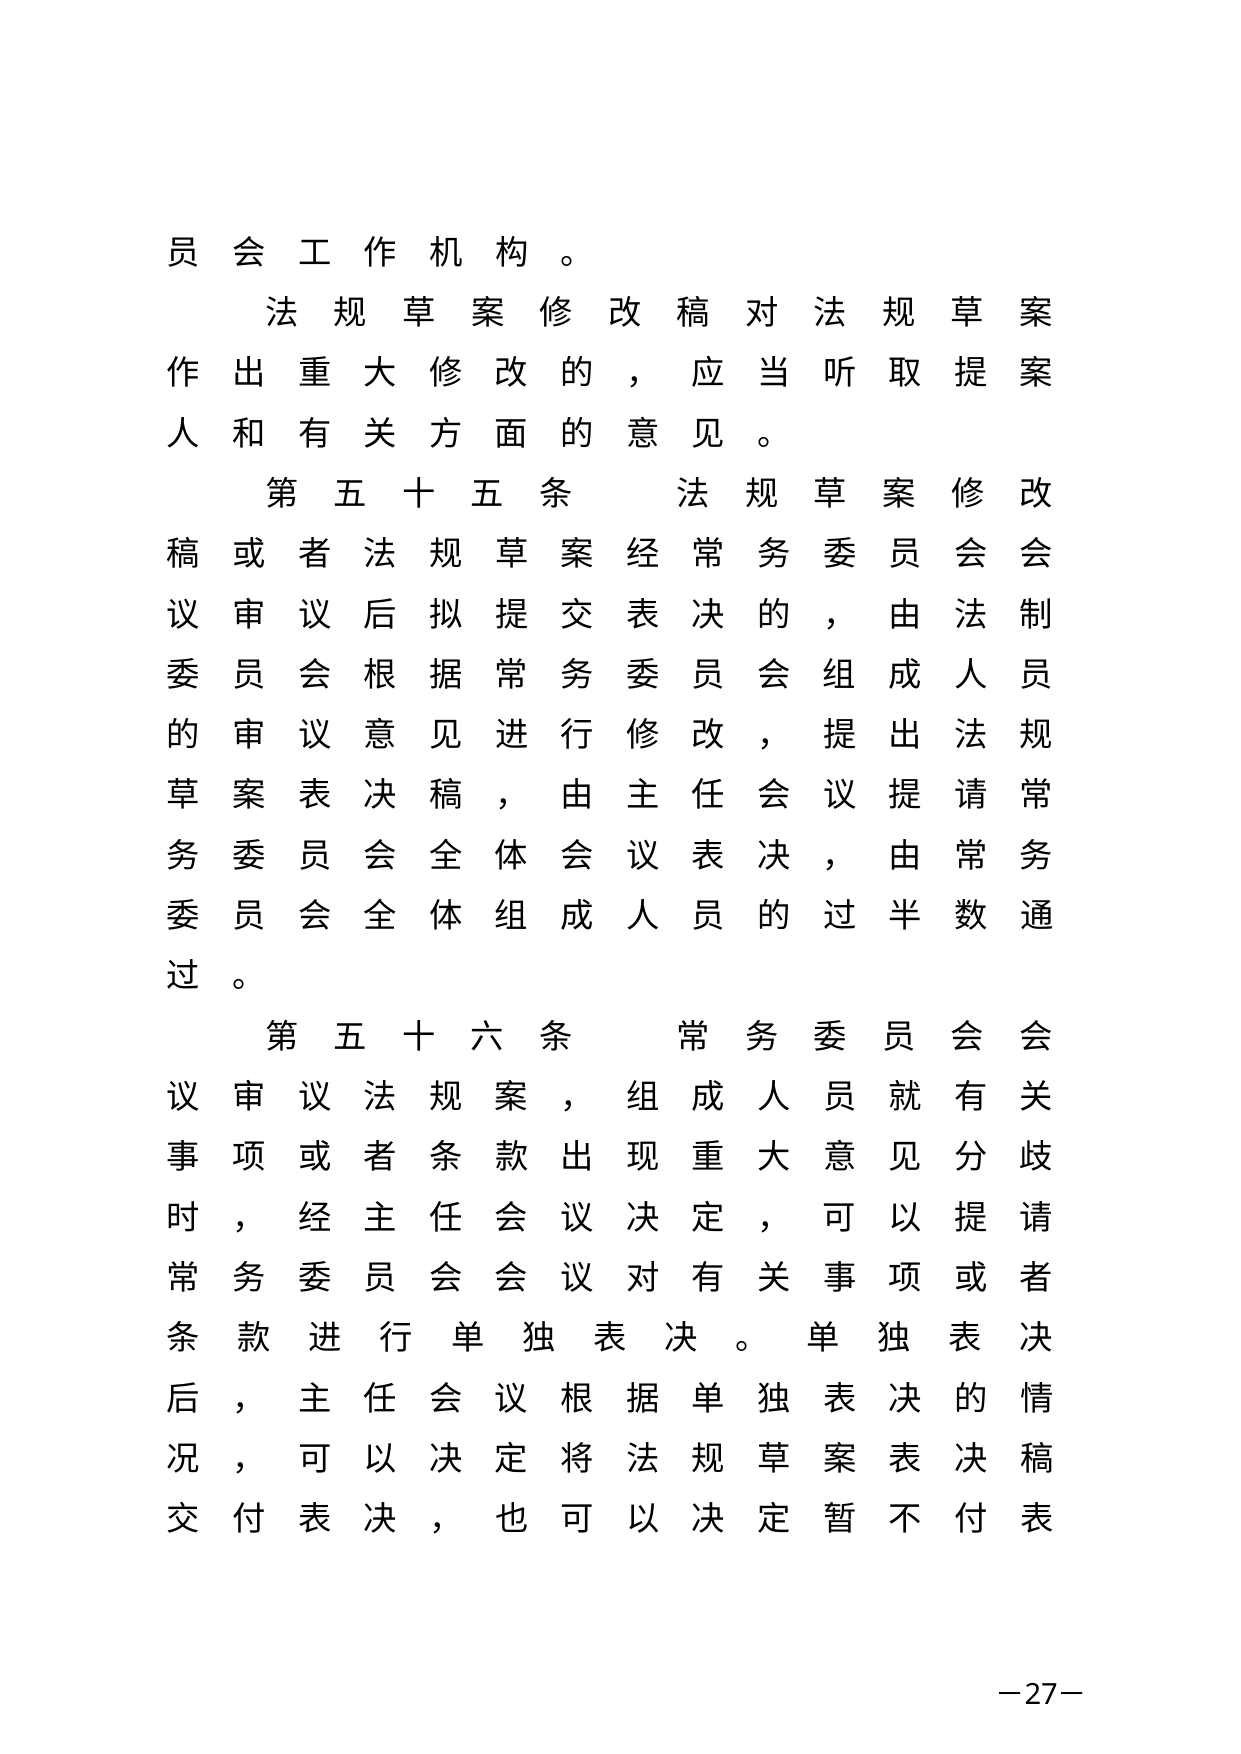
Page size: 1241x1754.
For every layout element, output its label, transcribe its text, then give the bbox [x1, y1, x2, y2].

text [167, 1003, 1085, 1546]
text 法规草案修改稿对法规草案作出重大修改的，应当听取提案人和有关方面的意见。 [167, 280, 1085, 461]
text 第五十五条 法规草案修改稿或者法规草案经常务委员会会议审议后拟提交表决的，由法制委员会根据常务委员会组成人员的审议意见进行修改，提出法规草案表决稿，由主任会议提请常务委员会全体会议表决，由常务委员会全体组成人员的过半数通过。 [167, 461, 1085, 1003]
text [167, 219, 1085, 280]
